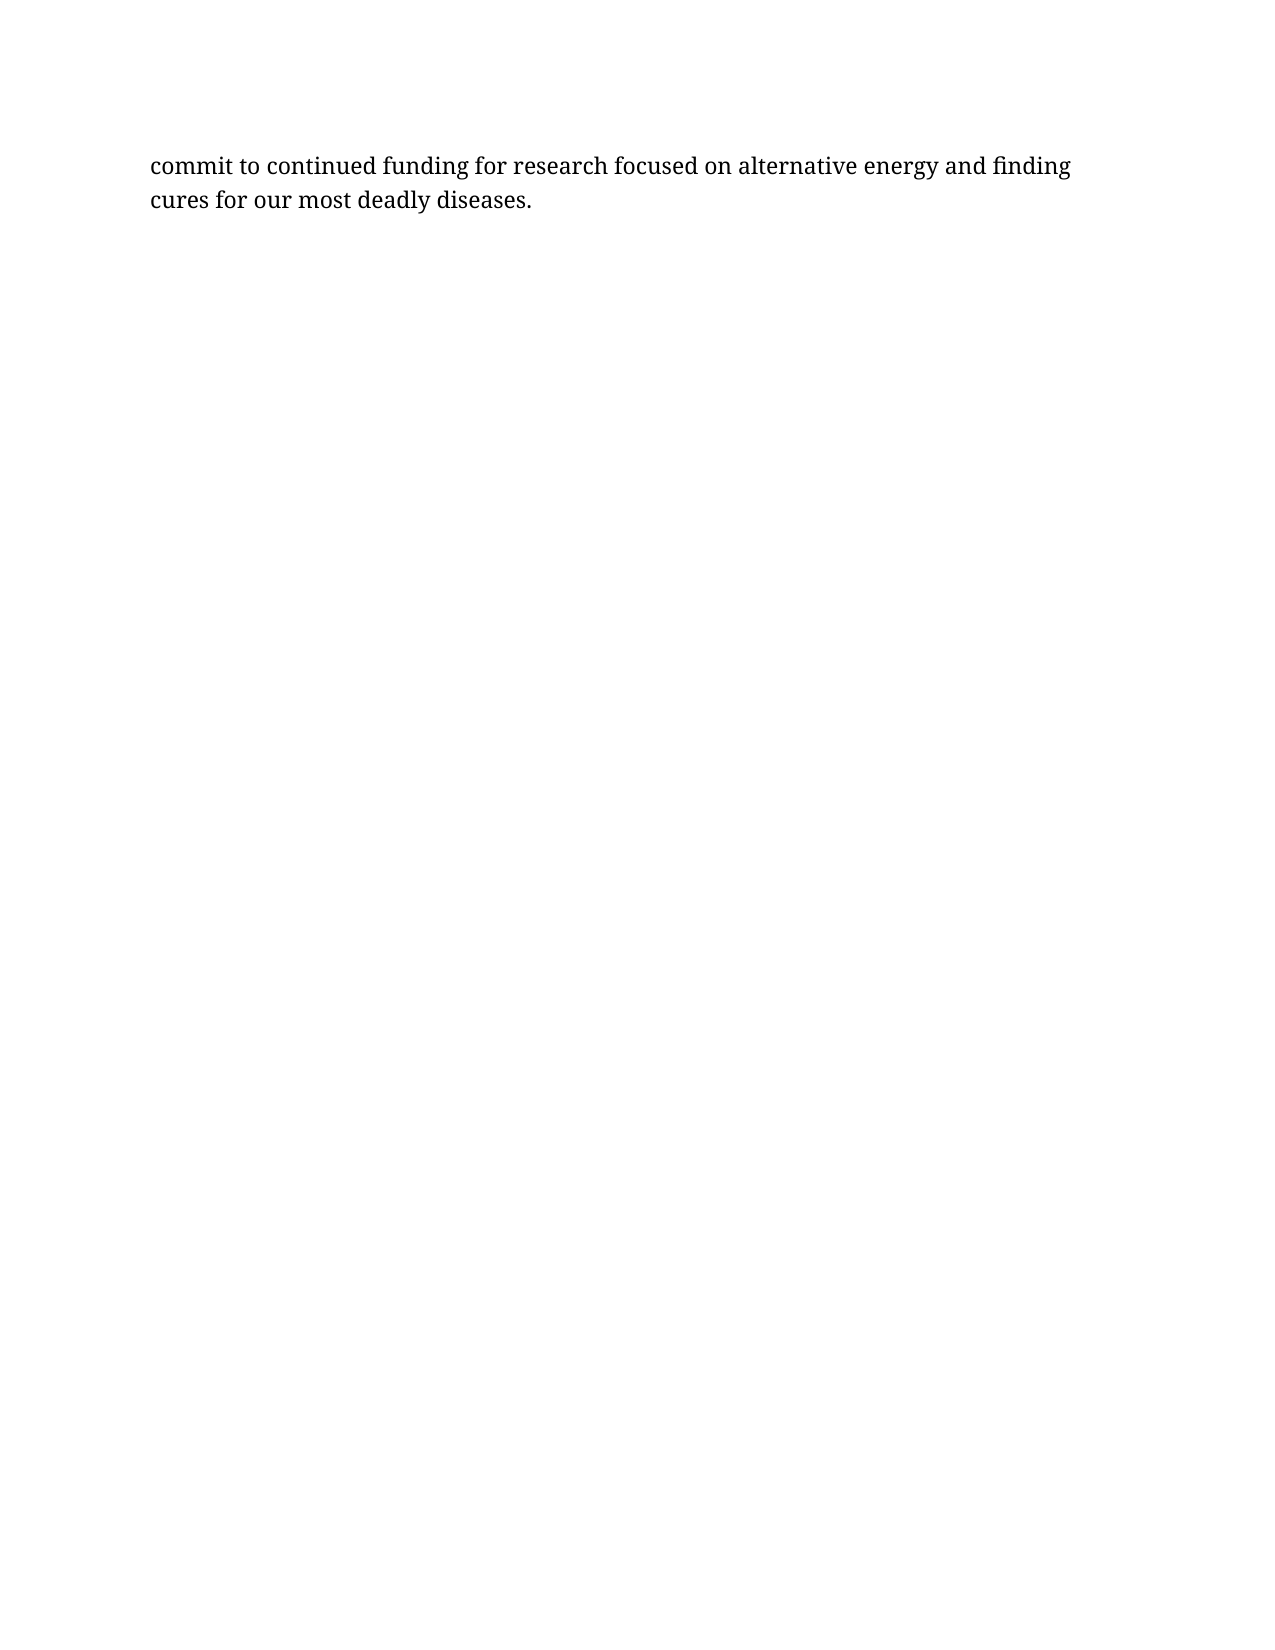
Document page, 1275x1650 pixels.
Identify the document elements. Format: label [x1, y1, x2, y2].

text [150, 150, 1125, 215]
